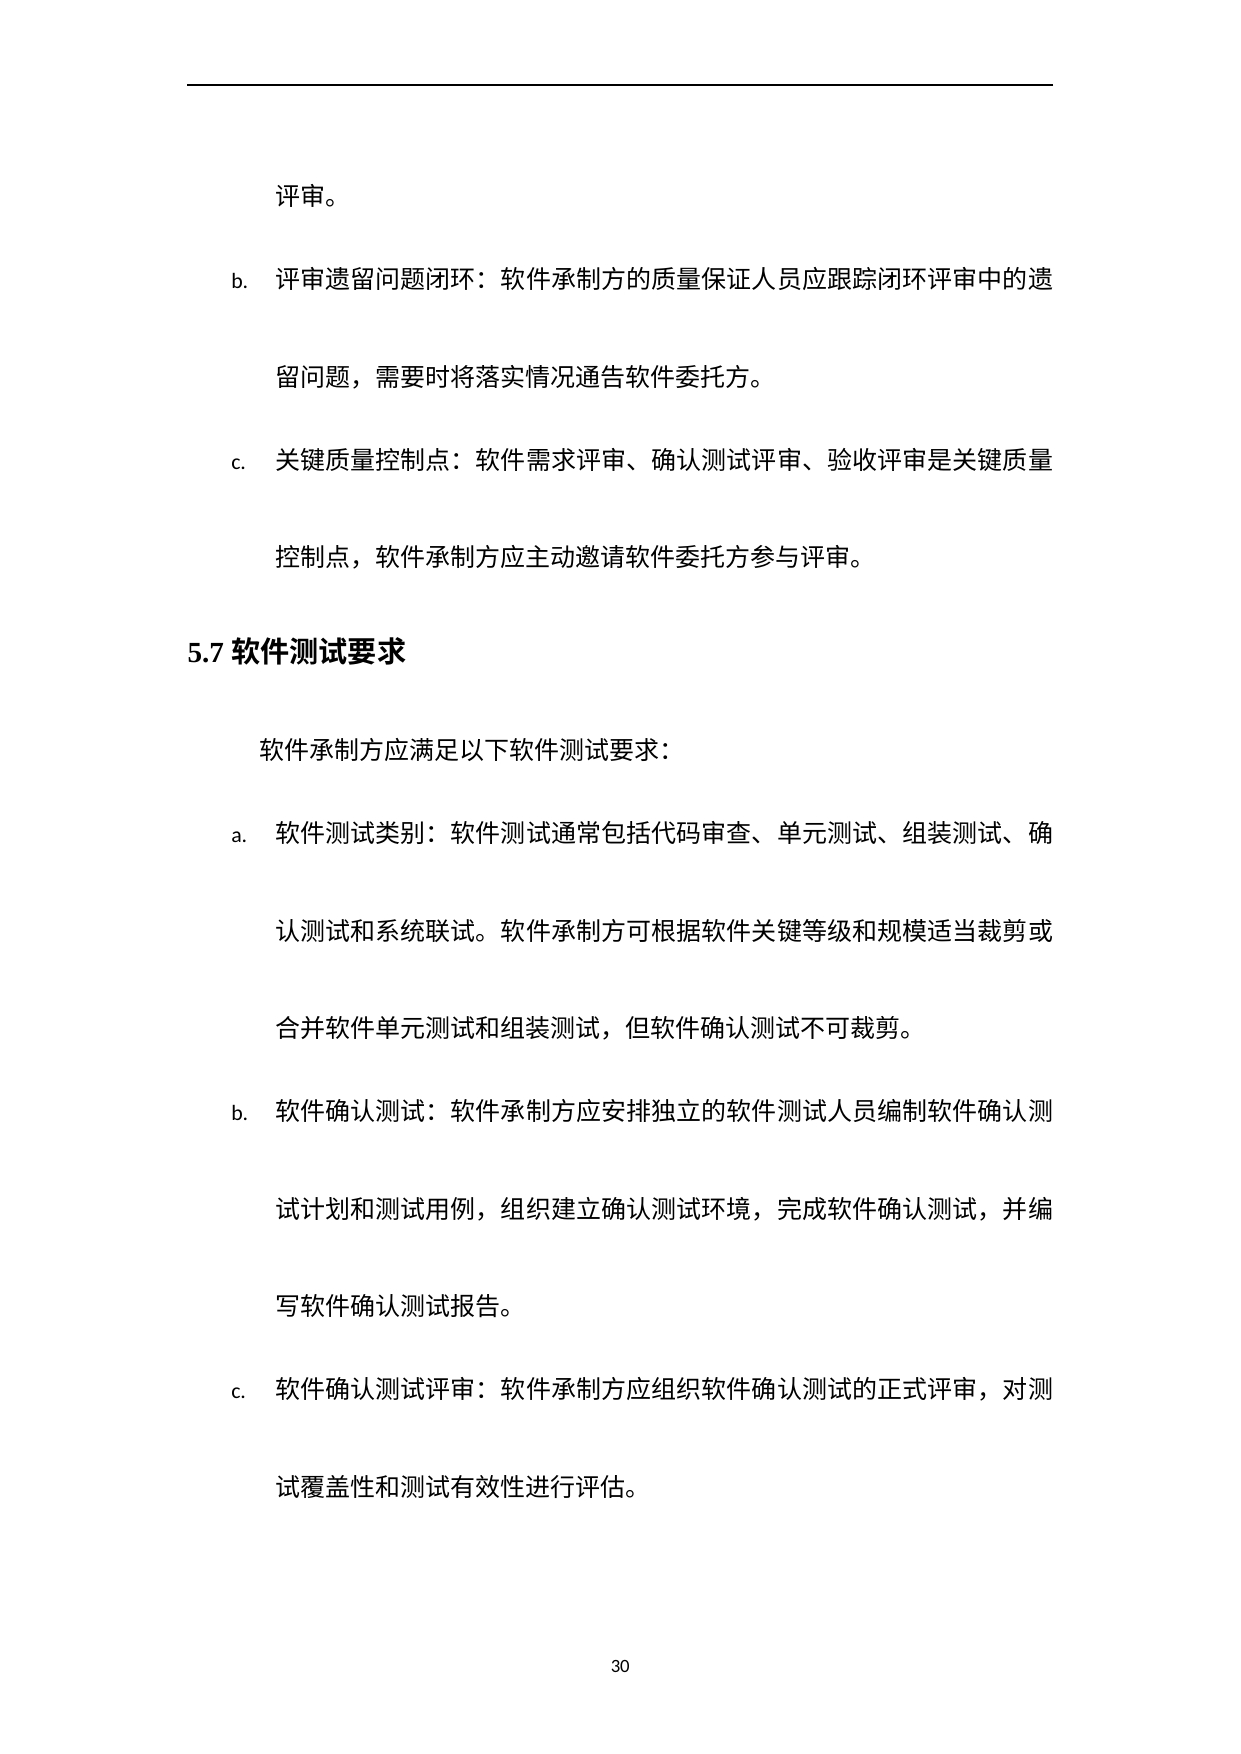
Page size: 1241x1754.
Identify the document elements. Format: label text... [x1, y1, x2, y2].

subtitle 软件测试要求 [187, 619, 1053, 684]
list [231, 162, 1053, 227]
list 软件确认测试评审：软件承制方应组织软件确认测试的正式评审，对测试覆盖性和测试有效性进行评估。 [231, 1356, 1053, 1518]
list 软件测试类别：软件测试通常包括代码审查、单元测试、组装测试、确认测试和系统联试。软件承制方可根据软件关键等级和规模适当裁剪或合并软件单元测试和组装测试，但软件确认测试不可裁剪。 [231, 799, 1053, 1059]
list 评审遗留问题闭环：软件承制方的质量保证人员应跟踪闭环评审中的遗留问题，需要时将落实情况通告软件委托方。 [231, 245, 1053, 408]
text 软件承制方应满足以下软件测试要求： [209, 716, 1031, 781]
list 关键质量控制点：软件需求评审、确认测试评审、验收评审是关键质量控制点，软件承制方应主动邀请软件委托方参与评审。 [231, 426, 1053, 588]
list 软件确认测试：软件承制方应安排独立的软件测试人员编制软件确认测试计划和测试用例，组织建立确认测试环境，完成软件确认测试，并编写软件确认测试报告。 [231, 1077, 1053, 1337]
